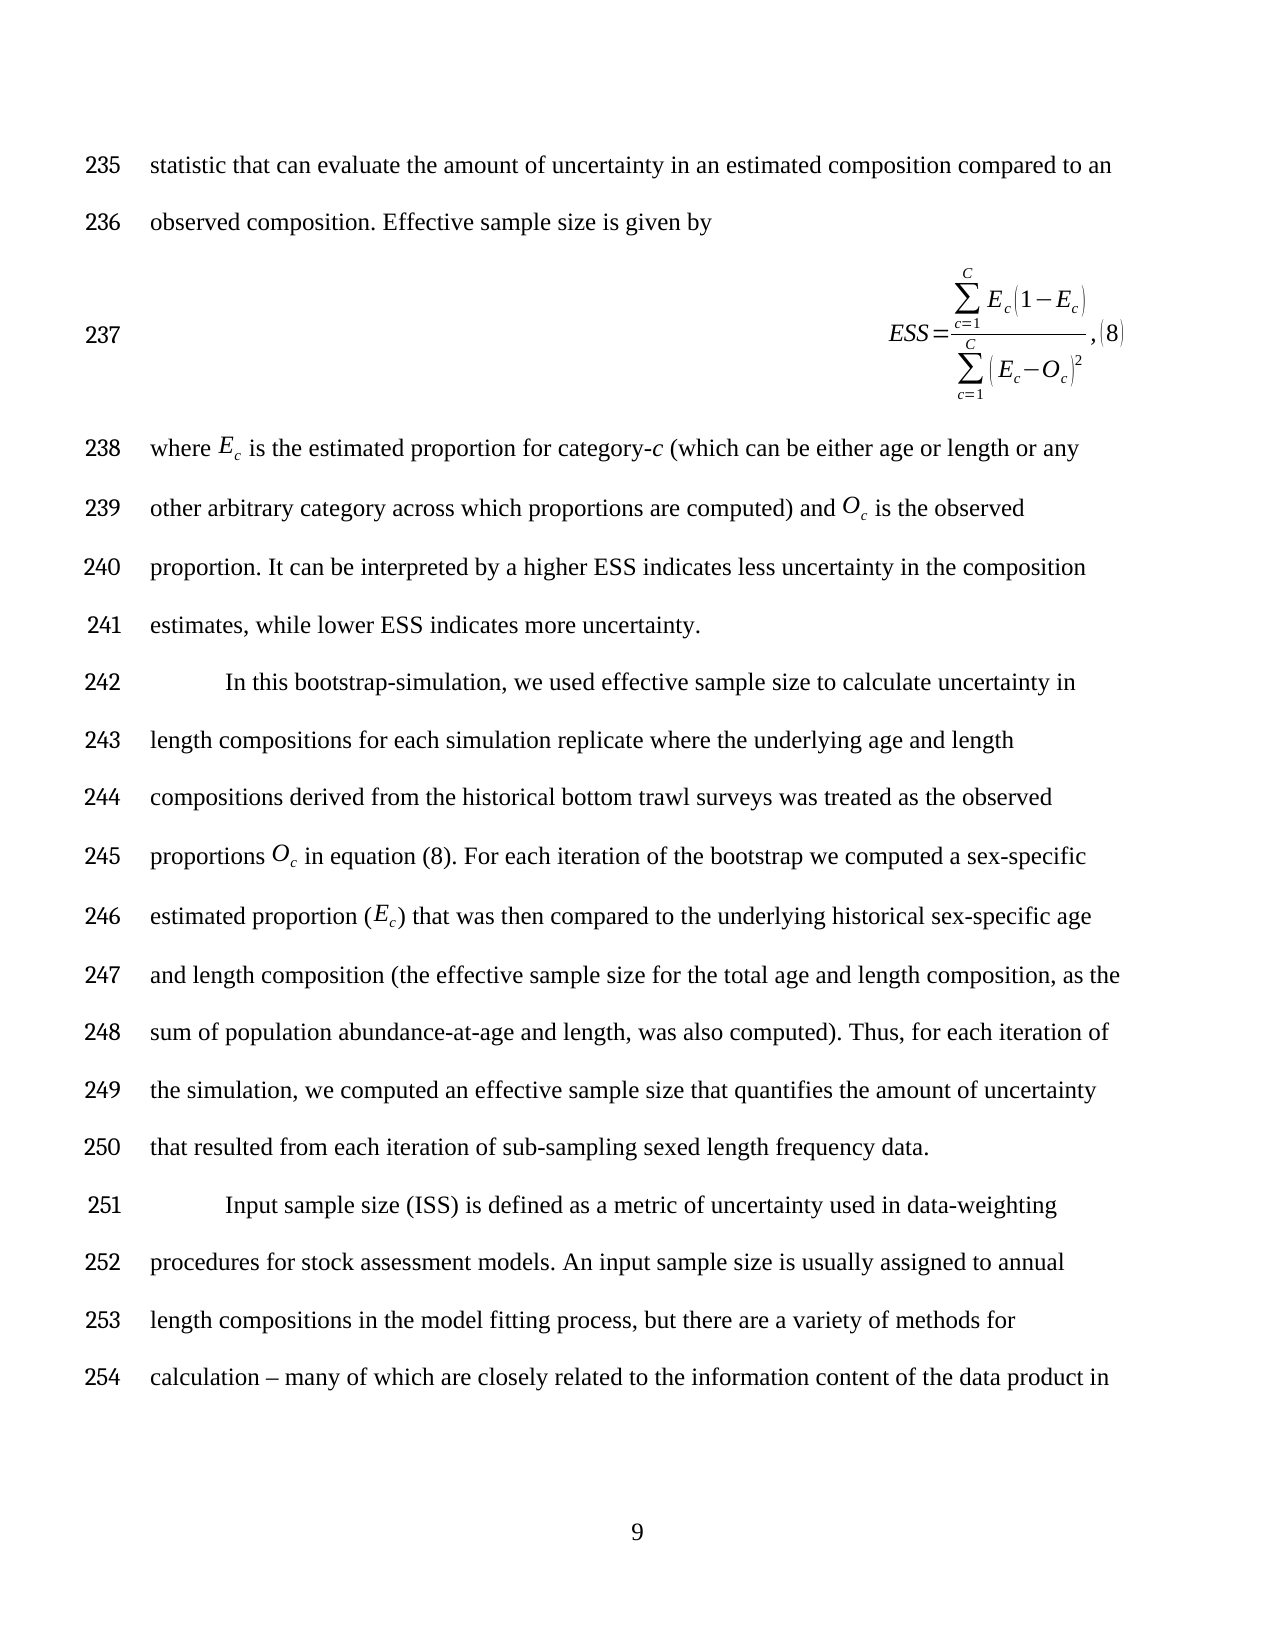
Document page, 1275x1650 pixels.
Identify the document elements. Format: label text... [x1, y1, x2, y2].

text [150, 150, 1125, 236]
text where is the estimated proportion for category-c (which can be either age or length or any other arbitrary category across which proportions are computed) and is the observed proportion. It can be interpreted by a higher ESS indicates less uncertainty in the composition estimates, while lower ESS indicates more uncertainty. [150, 432, 1125, 638]
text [150, 1190, 1125, 1391]
text In this bootstrap-simulation, we used effective sample size to calculate uncertainty in length compositions for each simulation replicate where the underlying age and length compositions derived from the historical bottom trawl surveys was treated as the observed proportions in equation (8). For each iteration of the bootstrap we computed a sex-specific estimated proportion () that was then compared to the underlying historical sex-specific age and length composition (the effective sample size for the total age and length composition, as the sum of population abundance-at-age and length, was also computed). Thus, for each iteration of the simulation, we computed an effective sample size that quantifies the amount of uncertainty that resulted from each iteration of sub-sampling sexed length frequency data. [150, 667, 1125, 1161]
